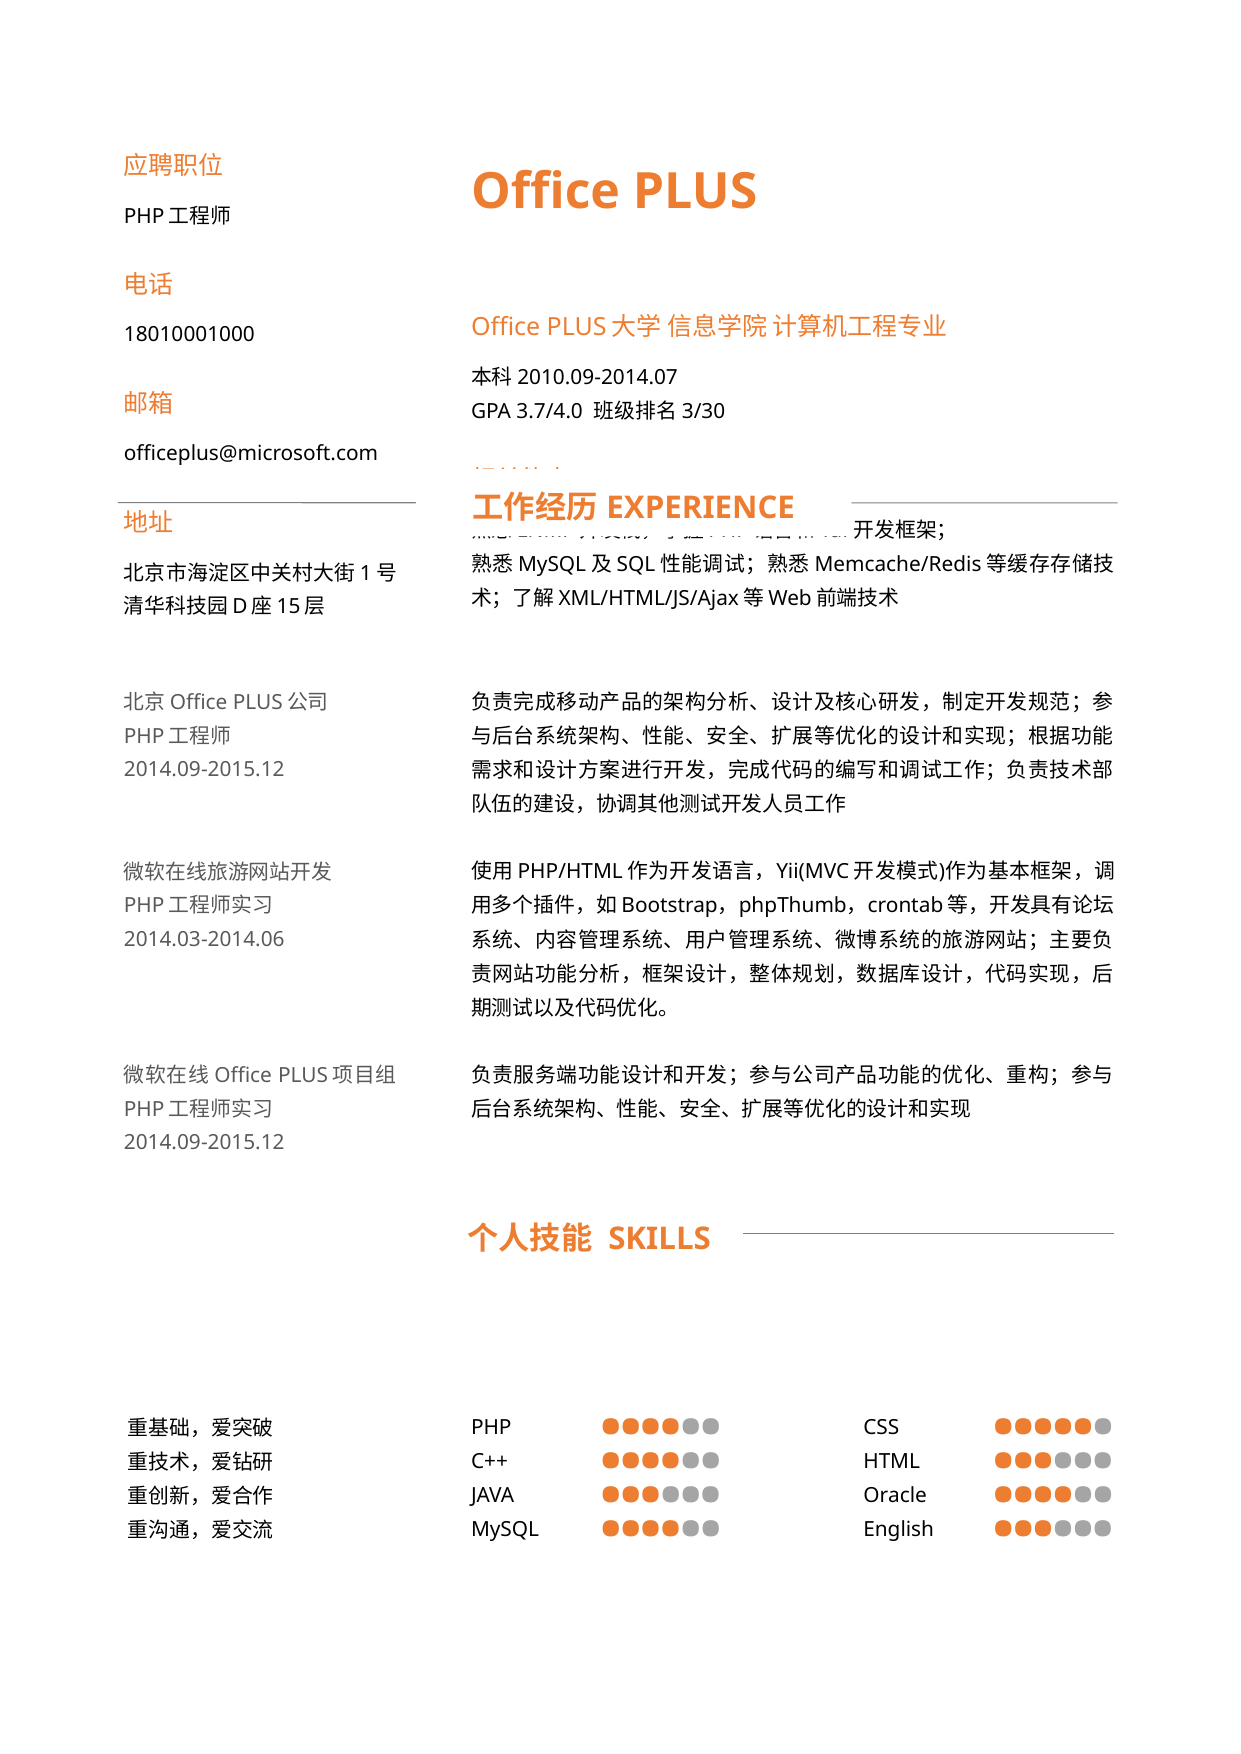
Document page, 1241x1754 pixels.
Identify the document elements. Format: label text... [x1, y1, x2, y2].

table_cell 负责完成移动产品的架构分析、设计及核心研发，制定开发规范；参与后台系统架构、性能、安全、扩展等优化的设计和实现；根据功能需求和设计方案进行开发，完成代码的编写和调试工作；负责技术部队伍的建设，协调其他测试开发人员工作 使用PHP/HTML作为开发语言，Yii(MVC开发模式)作为基本框架，调用多个插件，如Bootstrap，phpThumb，crontab等，开发具有论坛系统、内容管理系统、用户管理系统、微博系统的旅游网站；主要负责网站功能分析，框架设计，整体规划，数据库设计，代码实现，后期测试以及代码优化。 负责服务端功能设计和开发；参与公司产品功能的优化、重构；参与后台系统架构、性能、安全、扩展等优化的设计和实现 [456, 683, 1126, 1410]
table_header Office PLUS Office PLUS大学 信息学院 计算机工程专业 本科 2010.09-2014.07 GPA 3.7/4.0 班级排名 3/30 相关能力 熟悉LNMP开发栈，掌握PHP语言和Yaf开发框架； 熟悉MySQL及SQL性能调试；熟悉Memcache/Redis等缓存存储技术；了解XML/HTML/JS/Ajax等Web前端技术 [456, 121, 1126, 683]
table_cell CSS HTML Oracle English [747, 1410, 1126, 1599]
table_cell 重基础，爱突破 重技术，爱钻研 重创新，爱合作 重沟通，爱交流 [113, 1410, 456, 1599]
table_header 应聘职位 PHP工程师 电话 18010001000 邮箱 officeplus@microsoft.com 地址 北京市海淀区中关村大街1号清华科技园D座15层 [113, 121, 456, 683]
table_cell 北京Office PLUS公司 PHP工程师 2014.09-2015.12 微软在线旅游网站开发 PHP工程师实习 2014.03-2014.06 微软在线Office PLUS项目组PHP工程师实习 2014.09-2015.12 [113, 683, 456, 1410]
table_cell PHP C++ JAVA MySQL [456, 1410, 747, 1599]
